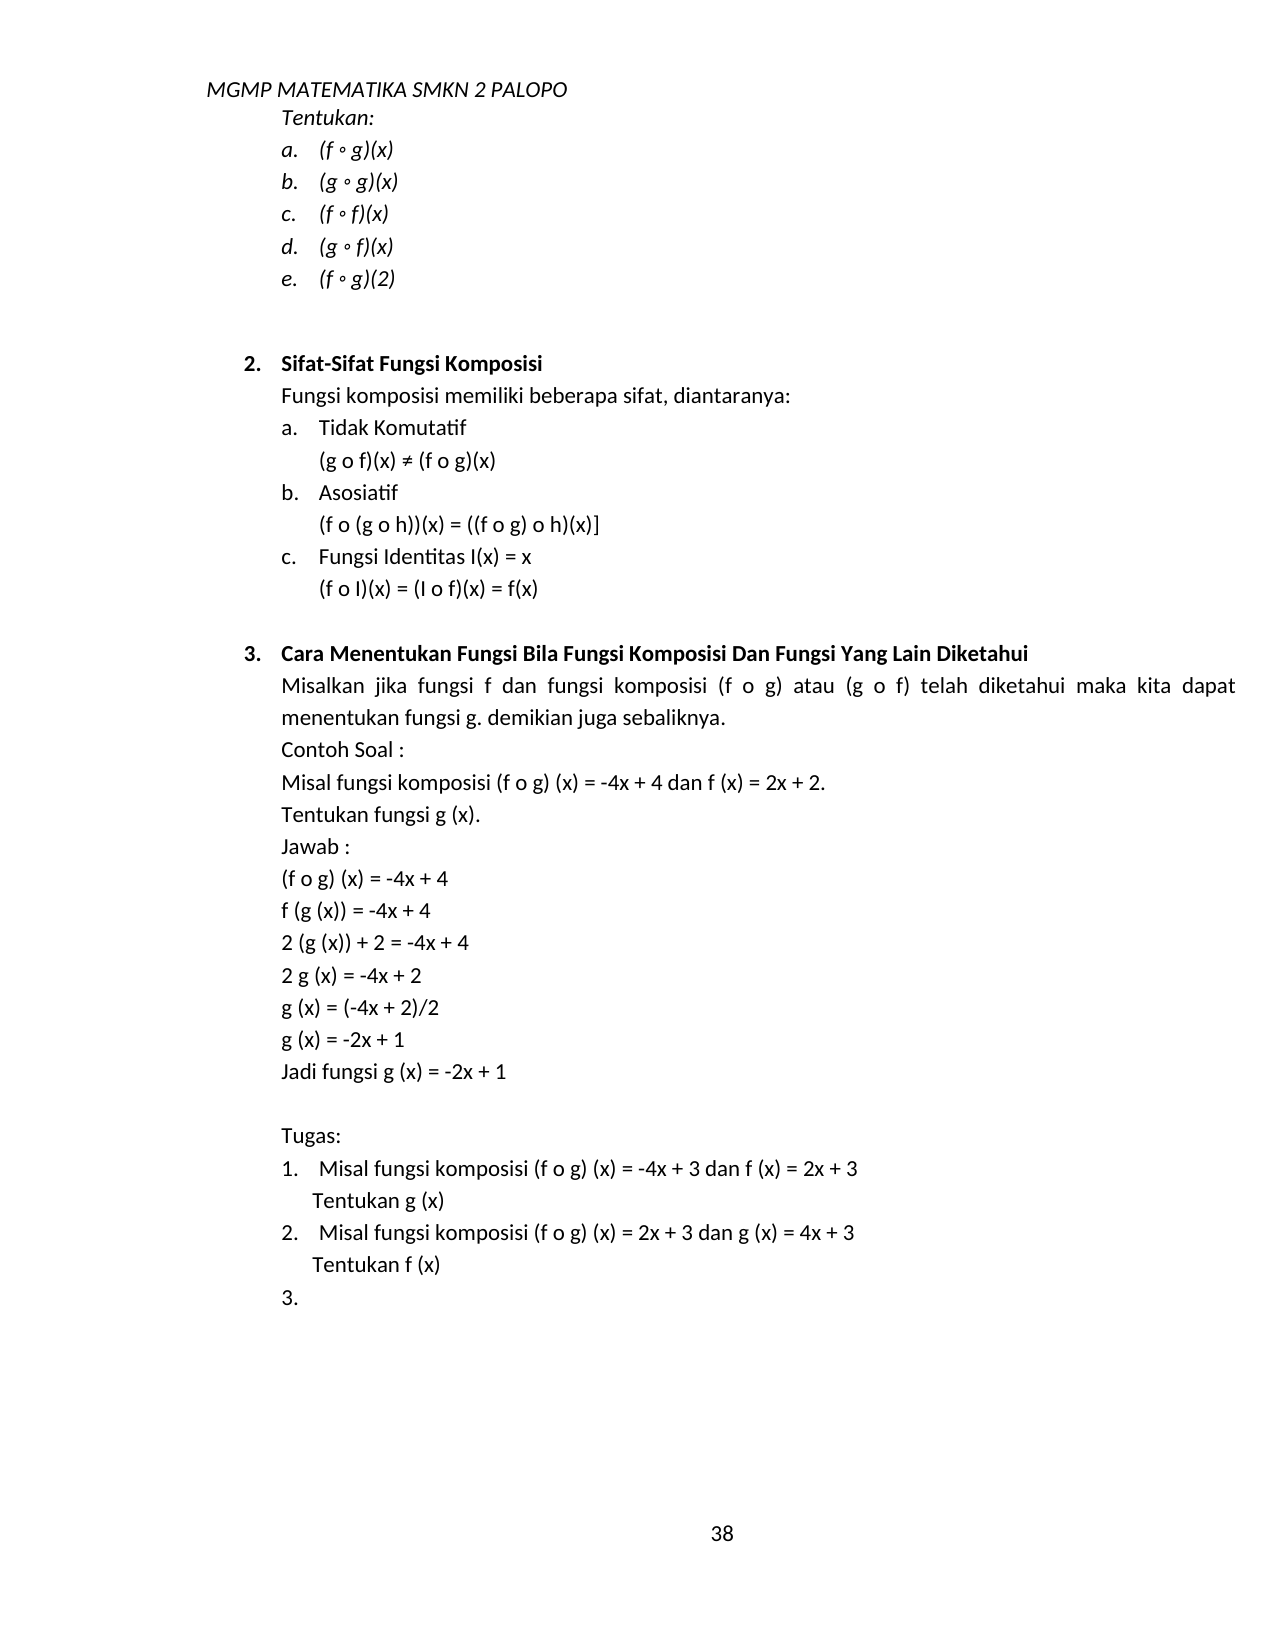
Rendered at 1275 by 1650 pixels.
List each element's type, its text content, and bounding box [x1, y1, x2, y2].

text Tentukan g (x) [281, 1186, 1237, 1214]
text Tentukan fungsi g (x). [281, 800, 1237, 828]
list Sifat-Sifat Fungsi Komposisi [244, 349, 1237, 377]
text f (g (x)) = -4x + 4 [281, 896, 1237, 924]
list Misal fungsi komposisi (f o g) (x) = -4x + 3 dan f (x) = 2x + 3 [281, 1154, 1237, 1182]
text Jawab : [281, 832, 1237, 860]
text g (x) = (-4x + 2)/2 [281, 993, 1237, 1021]
list Asosiatif [281, 478, 1237, 506]
text Misal fungsi komposisi (f o g) (x) = -4x + 4 dan f (x) = 2x + 2. [281, 768, 1237, 796]
text Tugas: [281, 1122, 1237, 1150]
text Tentukan f (x) [281, 1250, 1237, 1278]
list Misal fungsi komposisi (f o g) (x) = 2x + 3 dan g (x) = 4x + 3 [281, 1218, 1237, 1246]
list Fungsi Identitas I(x) = x [281, 542, 1237, 570]
list (f o (g o h))(x) = ((f o g) o h)(x)] [319, 510, 1237, 538]
text Tentukan: [281, 103, 1237, 131]
list (f ◦ g)(x) [281, 135, 1237, 163]
text (f o g) (x) = -4x + 4 [281, 864, 1237, 892]
list Cara Menentukan Fungsi Bila Fungsi Komposisi Dan Fungsi Yang Lain Diketahui [244, 639, 1237, 667]
text 2 (g (x)) + 2 = -4x + 4 [281, 928, 1237, 957]
list (f ◦ g)(2) [281, 264, 1237, 292]
text Fungsi komposisi memiliki beberapa sifat, diantaranya: [281, 381, 1237, 409]
text Contoh Soal : [281, 735, 1237, 763]
text Misalkan jika fungsi f dan fungsi komposisi (f o g) atau (g o f) telah diketahui maka kita dapat menentukan fungsi g. demikian juga sebaliknya. [281, 671, 1237, 731]
text Jadi fungsi g (x) = -2x + 1 [281, 1057, 1237, 1085]
list (g ◦ g)(x) [281, 167, 1237, 195]
list (g ◦ f)(x) [281, 232, 1237, 260]
list (f ◦ f)(x) [281, 199, 1237, 228]
list Tidak Komutatif [281, 413, 1237, 442]
text 2 g (x) = -4x + 2 [281, 961, 1237, 989]
text g (x) = -2x + 1 [281, 1025, 1237, 1053]
text (g o f)(x) ≠ (f o g)(x) [319, 446, 1237, 474]
list (f o I)(x) = (I o f)(x) = f(x) [319, 574, 1237, 602]
